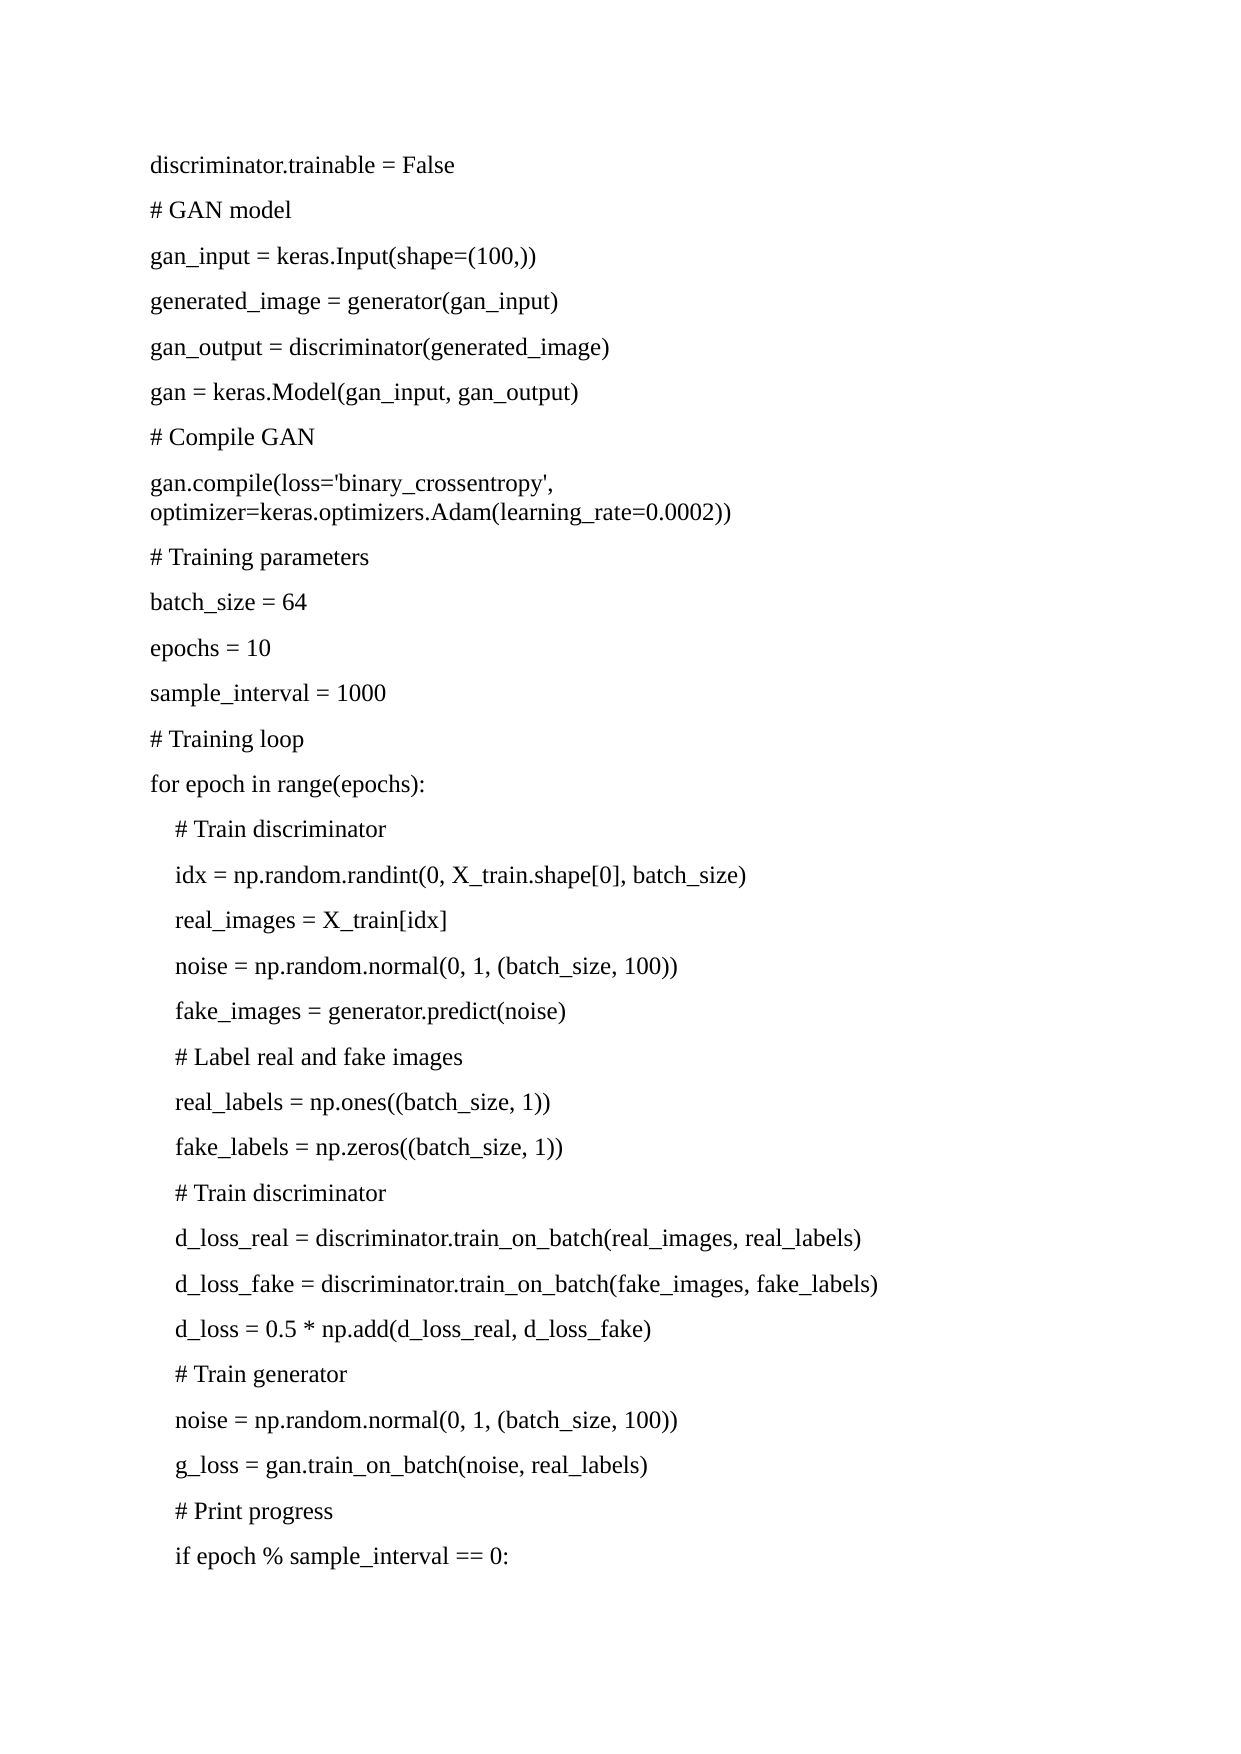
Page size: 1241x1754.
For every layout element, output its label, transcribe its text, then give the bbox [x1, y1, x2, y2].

text generated_image = generator(gan_input) [150, 286, 1090, 315]
text # Train discriminator [150, 814, 1090, 843]
text d_loss = 0.5 * np.add(d_loss_real, d_loss_fake) [150, 1314, 1090, 1343]
text noise = np.random.normal(0, 1, (batch_size, 100)) [150, 951, 1090, 979]
text noise = np.random.normal(0, 1, (batch_size, 100)) [150, 1405, 1090, 1434]
text gan_output = discriminator(generated_image) [150, 332, 1090, 360]
text fake_images = generator.predict(noise) [150, 996, 1090, 1025]
text idx = np.random.randint(0, X_train.shape[0], batch_size) [150, 860, 1090, 889]
text epochs = 10 [150, 633, 1090, 662]
text gan = keras.Model(gan_input, gan_output) [150, 377, 1090, 406]
text # Train discriminator [150, 1178, 1090, 1207]
text # Training loop [150, 724, 1090, 752]
text # Compile GAN [150, 422, 1090, 451]
text gan_input = keras.Input(shape=(100,)) [150, 241, 1090, 269]
text sample_interval = 1000 [150, 678, 1090, 707]
text real_images = X_train[idx] [150, 905, 1090, 934]
text d_loss_real = discriminator.train_on_batch(real_images, real_labels) [150, 1223, 1090, 1252]
text if epoch % sample_interval == 0: [150, 1541, 1090, 1570]
text for epoch in range(epochs): [150, 769, 1090, 798]
text # Label real and fake images [150, 1042, 1090, 1070]
text fake_labels = np.zeros((batch_size, 1)) [150, 1132, 1090, 1161]
text # Train generator [150, 1359, 1090, 1388]
text gan.compile(loss='binary_crossentropy', optimizer=keras.optimizers.Adam(learning_rate=0.0002)) [150, 468, 1090, 525]
text real_labels = np.ones((batch_size, 1)) [150, 1087, 1090, 1116]
text # GAN model [150, 195, 1090, 224]
text g_loss = gan.train_on_batch(noise, real_labels) [150, 1450, 1090, 1479]
text batch_size = 64 [150, 587, 1090, 616]
text d_loss_fake = discriminator.train_on_batch(fake_images, fake_labels) [150, 1269, 1090, 1297]
text # Print progress [150, 1496, 1090, 1524]
text discriminator.trainable = False [150, 150, 1090, 179]
text # Training parameters [150, 542, 1090, 571]
